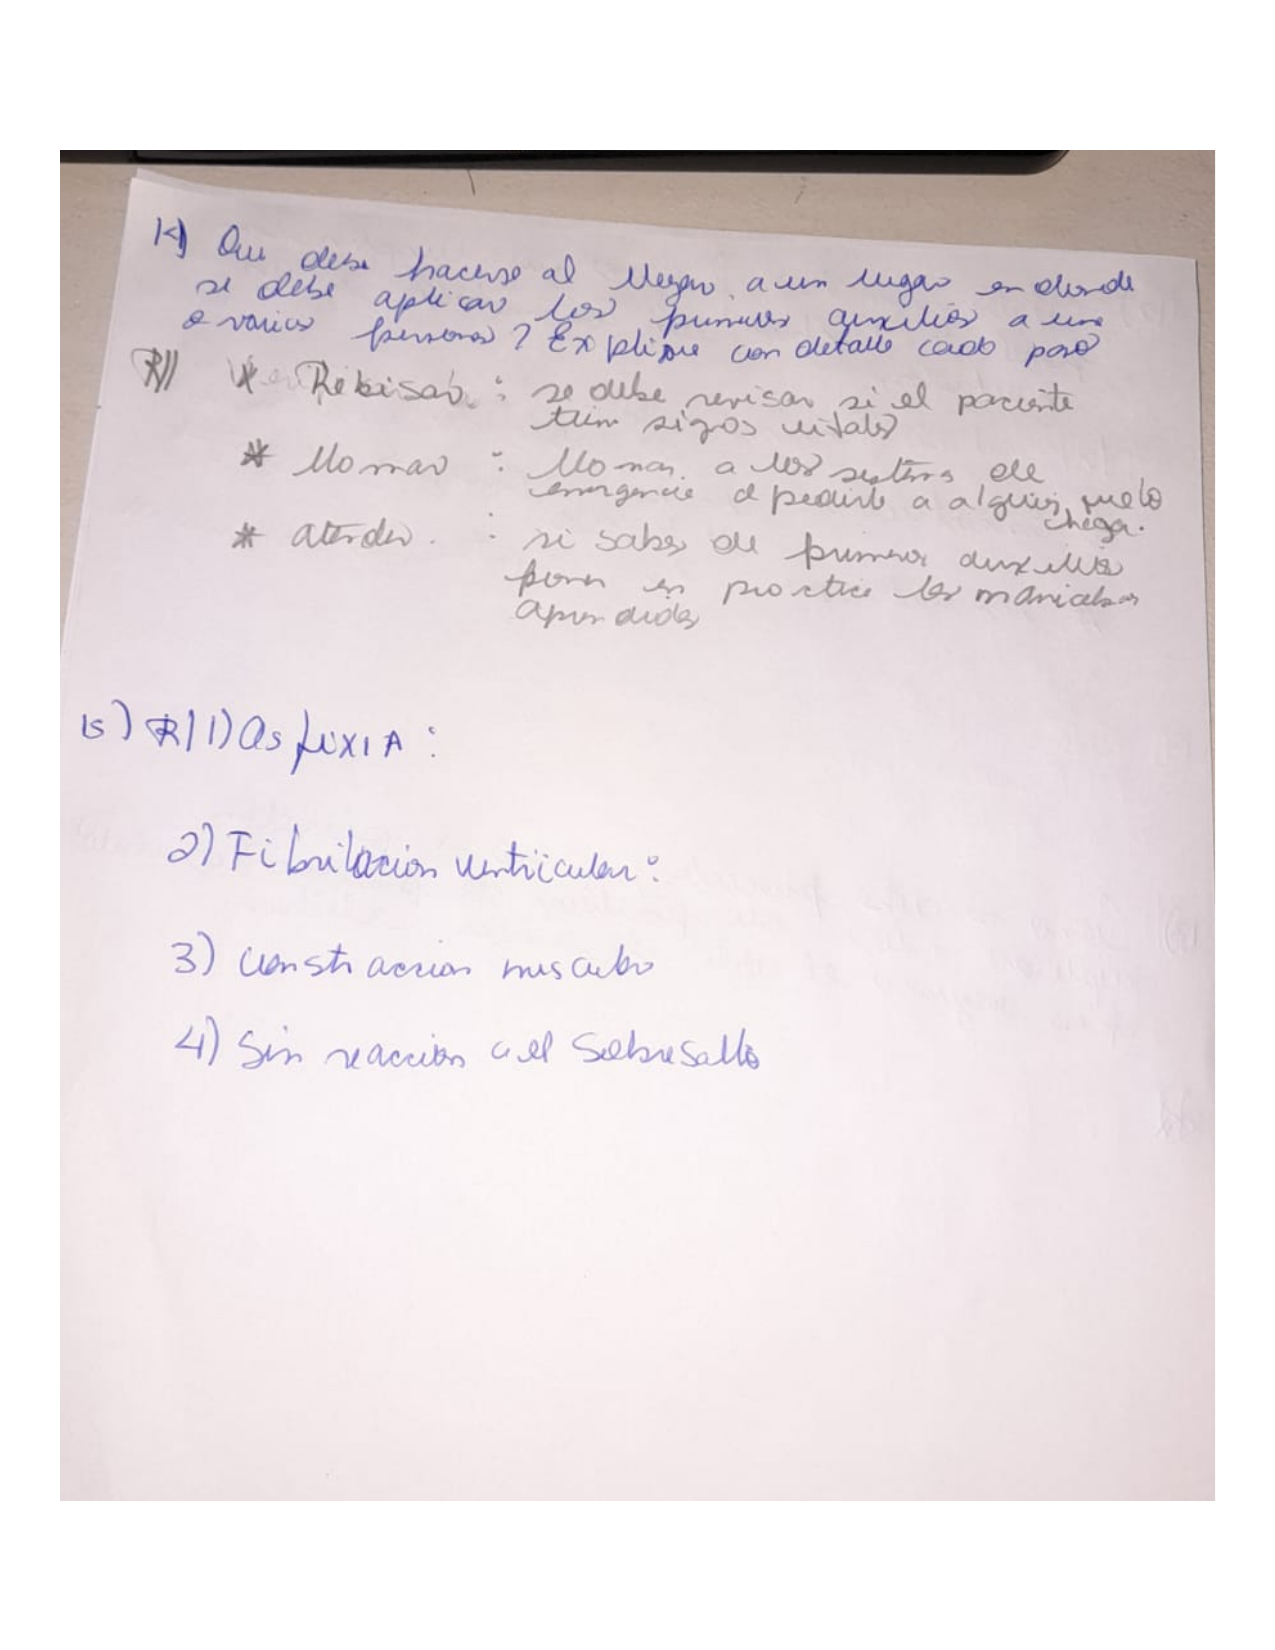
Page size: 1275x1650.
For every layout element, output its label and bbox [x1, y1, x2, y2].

picture [60, 150, 1216, 1501]
